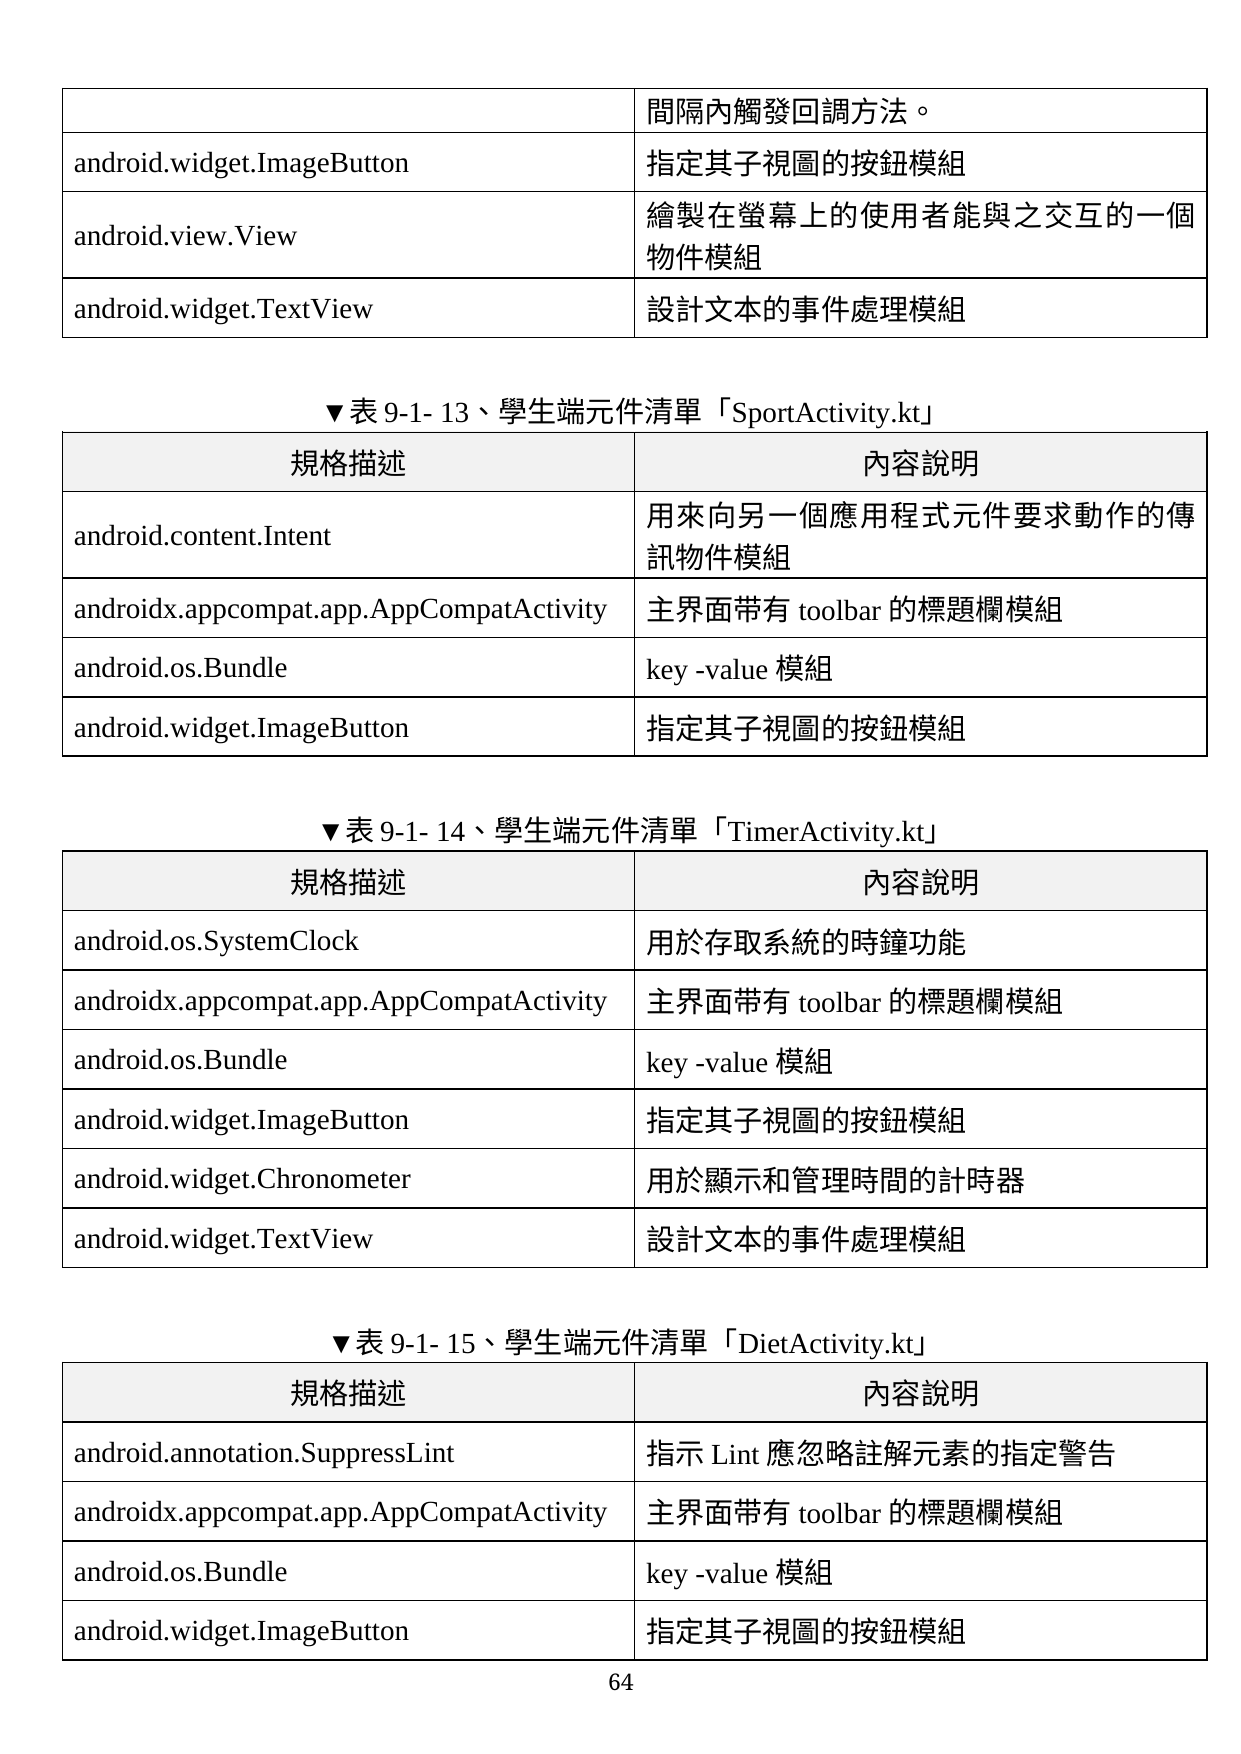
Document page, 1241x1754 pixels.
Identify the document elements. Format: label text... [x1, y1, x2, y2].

table_cell 指定其子視圖的按鈕模組 [635, 698, 1206, 755]
table_cell 用來向另一個應用程式元件要求動作的傳訊物件模組 [635, 492, 1206, 577]
table_cell android.widget.Chronometer [63, 1149, 634, 1207]
table_cell android.widget.ImageButton [63, 698, 634, 755]
table_cell 指示 Lint 應忽略註解元素的指定警告 [635, 1423, 1206, 1481]
table_cell android.os.Bundle [63, 1542, 634, 1599]
table_cell android.os.SystemClock [63, 911, 634, 969]
table_header 內容說明 [635, 1363, 1206, 1421]
table_cell 指定其子視圖的按鈕模組 [635, 1601, 1206, 1659]
table_cell android.widget.TextView [63, 279, 634, 336]
text ▼表9-1- 14、學生端元件清單「TimerActivity.kt」 [62, 808, 1207, 850]
table_cell androidx.appcompat.app.AppCompatActivity [63, 579, 634, 636]
table_cell android.widget.ImageButton [63, 133, 634, 191]
table_cell 主界面带有 toolbar 的標題欄模組 [635, 971, 1206, 1029]
table_cell android.os.Bundle [63, 1030, 634, 1088]
table_header 規格描述 [63, 433, 634, 491]
table_cell 用於存取系統的時鐘功能 [635, 911, 1206, 969]
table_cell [63, 89, 634, 131]
table_cell androidx.appcompat.app.AppCompatActivity [63, 971, 634, 1029]
table_cell android.content.Intent [63, 492, 634, 577]
table_cell 指定其子視圖的按鈕模組 [635, 133, 1206, 191]
table_cell key -value 模組 [635, 1542, 1206, 1599]
table_cell android.annotation.SuppressLint [63, 1423, 634, 1481]
table_header 內容說明 [635, 433, 1206, 491]
table_cell 設計文本的事件處理模組 [635, 279, 1206, 336]
table_cell key -value 模組 [635, 638, 1206, 696]
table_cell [63, 1482, 634, 1540]
table_cell android.widget.TextView [63, 1209, 634, 1267]
table_cell 用於顯示和管理時間的計時器 [635, 1149, 1206, 1207]
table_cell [635, 89, 1206, 131]
table_header 內容說明 [635, 852, 1206, 910]
table_cell 設計文本的事件處理模組 [635, 1209, 1206, 1267]
table_cell android.view.View [63, 192, 634, 277]
table_cell 主界面带有 toolbar 的標題欄模組 [635, 579, 1206, 636]
table_cell 繪製在螢幕上的使用者能與之交互的一個物件模組 [635, 192, 1206, 277]
text ▼表9-1- 13、學生端元件清單「SportActivity.kt」 [62, 389, 1207, 431]
table_cell 指定其子視圖的按鈕模組 [635, 1090, 1206, 1148]
table_cell 主界面带有 toolbar 的標題欄模組 [635, 1482, 1206, 1540]
table_cell key -value 模組 [635, 1030, 1206, 1088]
table_cell android.widget.ImageButton [63, 1601, 634, 1659]
table_header 規格描述 [63, 1363, 634, 1421]
table_cell android.os.Bundle [63, 638, 634, 696]
table_header 規格描述 [63, 852, 634, 910]
text ▼表9-1- 15、學生端元件清單「DietActivity.kt」 [62, 1319, 1207, 1362]
table_cell android.widget.ImageButton [63, 1090, 634, 1148]
